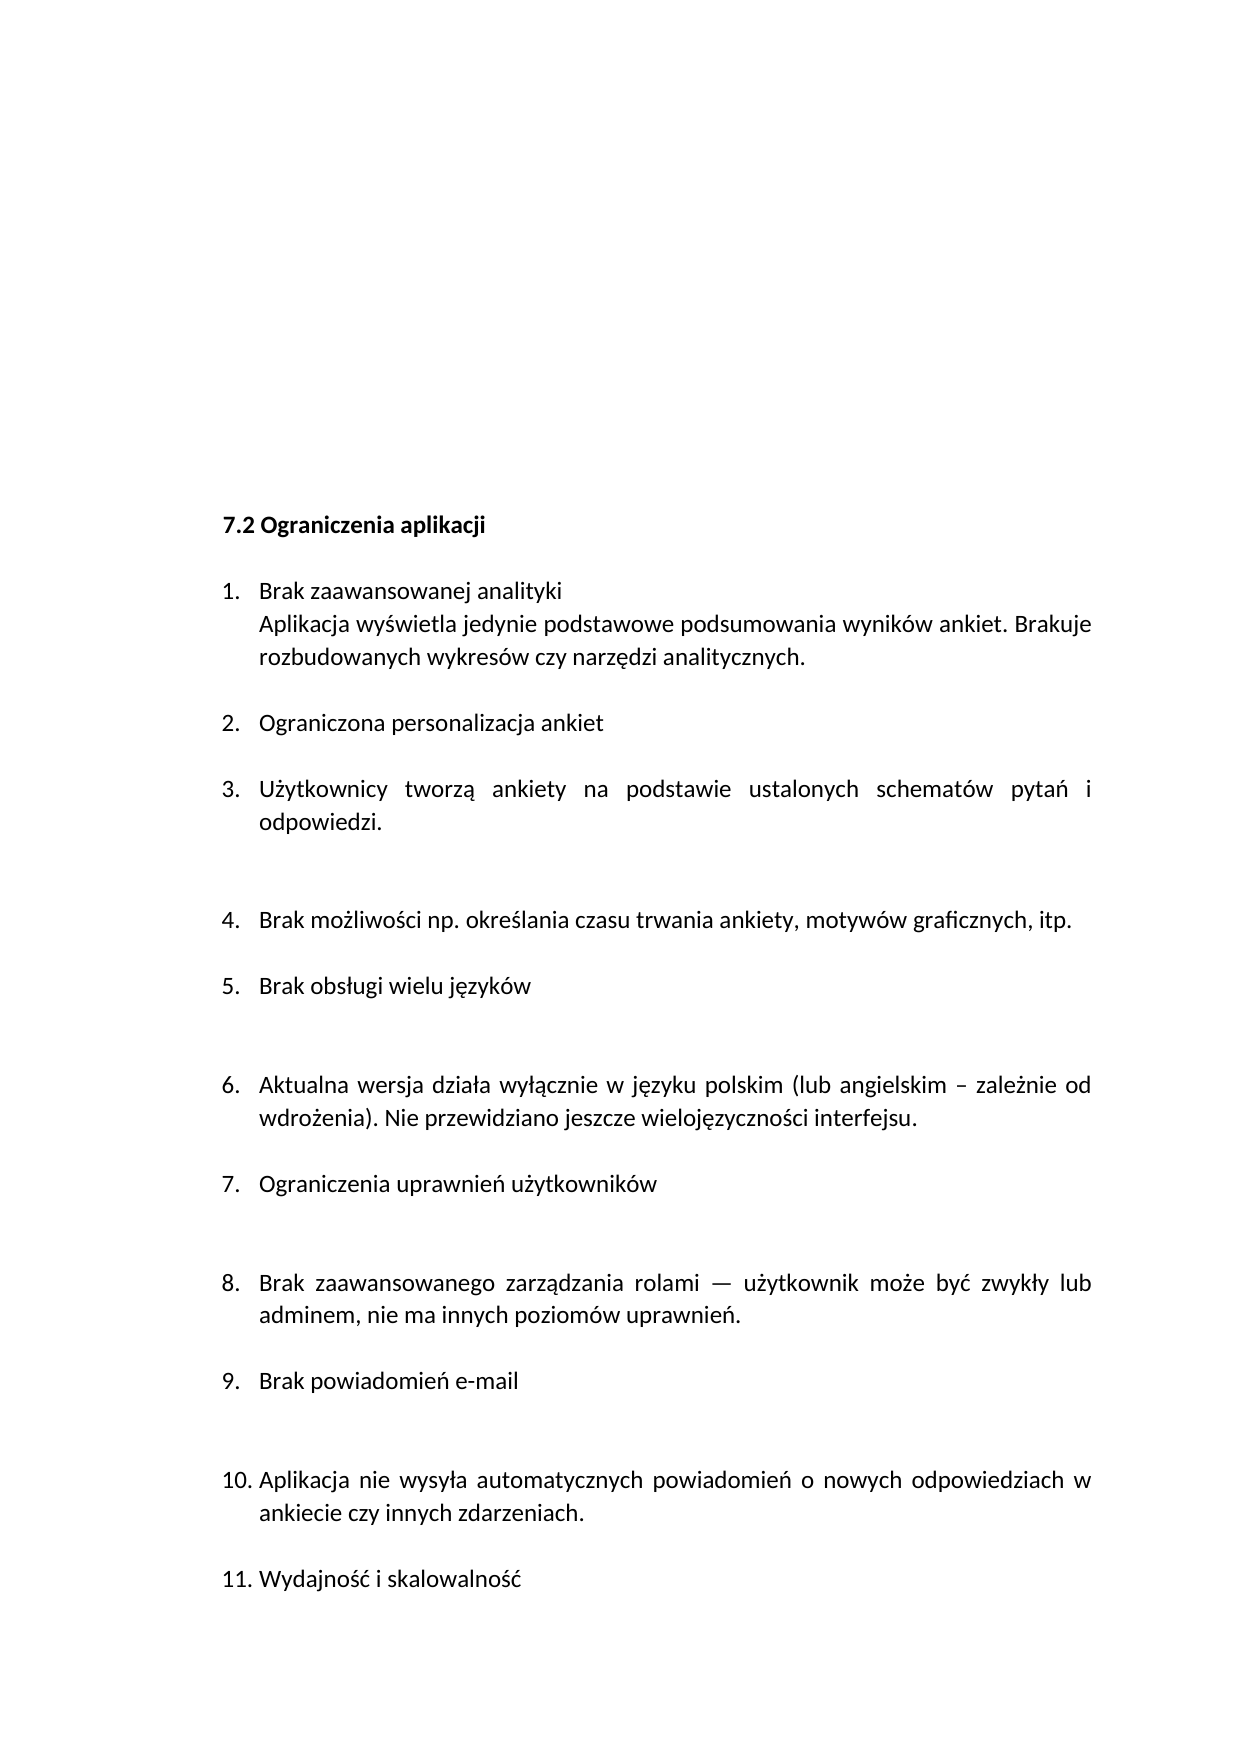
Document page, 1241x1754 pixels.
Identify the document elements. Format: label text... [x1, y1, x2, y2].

list Brak możliwości np. określania czasu trwania ankiety, motywów graficznych, itp. [221, 905, 1093, 935]
list Aplikacja wyświetla jedynie podstawowe podsumowania wyników ankiet. Brakuje rozbudowanych wykresów czy narzędzi analitycznych. [259, 608, 1093, 672]
list Brak zaawansowanej analityki [221, 576, 1093, 606]
list Wydajność i skalowalność [221, 1563, 1093, 1593]
list Brak powiadomień e-mail [221, 1366, 1093, 1396]
list 7.2 Ograniczenia aplikacji [223, 510, 1093, 540]
list Aplikacja nie wysyła automatycznych powiadomień o nowych odpowiedziach w ankiecie czy innych zdarzeniach. [221, 1464, 1093, 1528]
list Aktualna wersja działa wyłącznie w języku polskim (lub angielskim – zależnie od wdrożenia). Nie przewidziano jeszcze wielojęzyczności interfejsu. [221, 1069, 1093, 1133]
list Użytkownicy tworzą ankiety na podstawie ustalonych schematów pytań i odpowiedzi. [221, 773, 1093, 836]
list Ograniczona personalizacja ankiet [221, 707, 1093, 738]
list Ograniczenia uprawnień użytkowników [221, 1168, 1093, 1198]
list Brak obsługi wielu języków [221, 971, 1093, 1001]
list Brak zaawansowanego zarządzania rolami — użytkownik może być zwykły lub adminem, nie ma innych poziomów uprawnień. [221, 1267, 1093, 1330]
